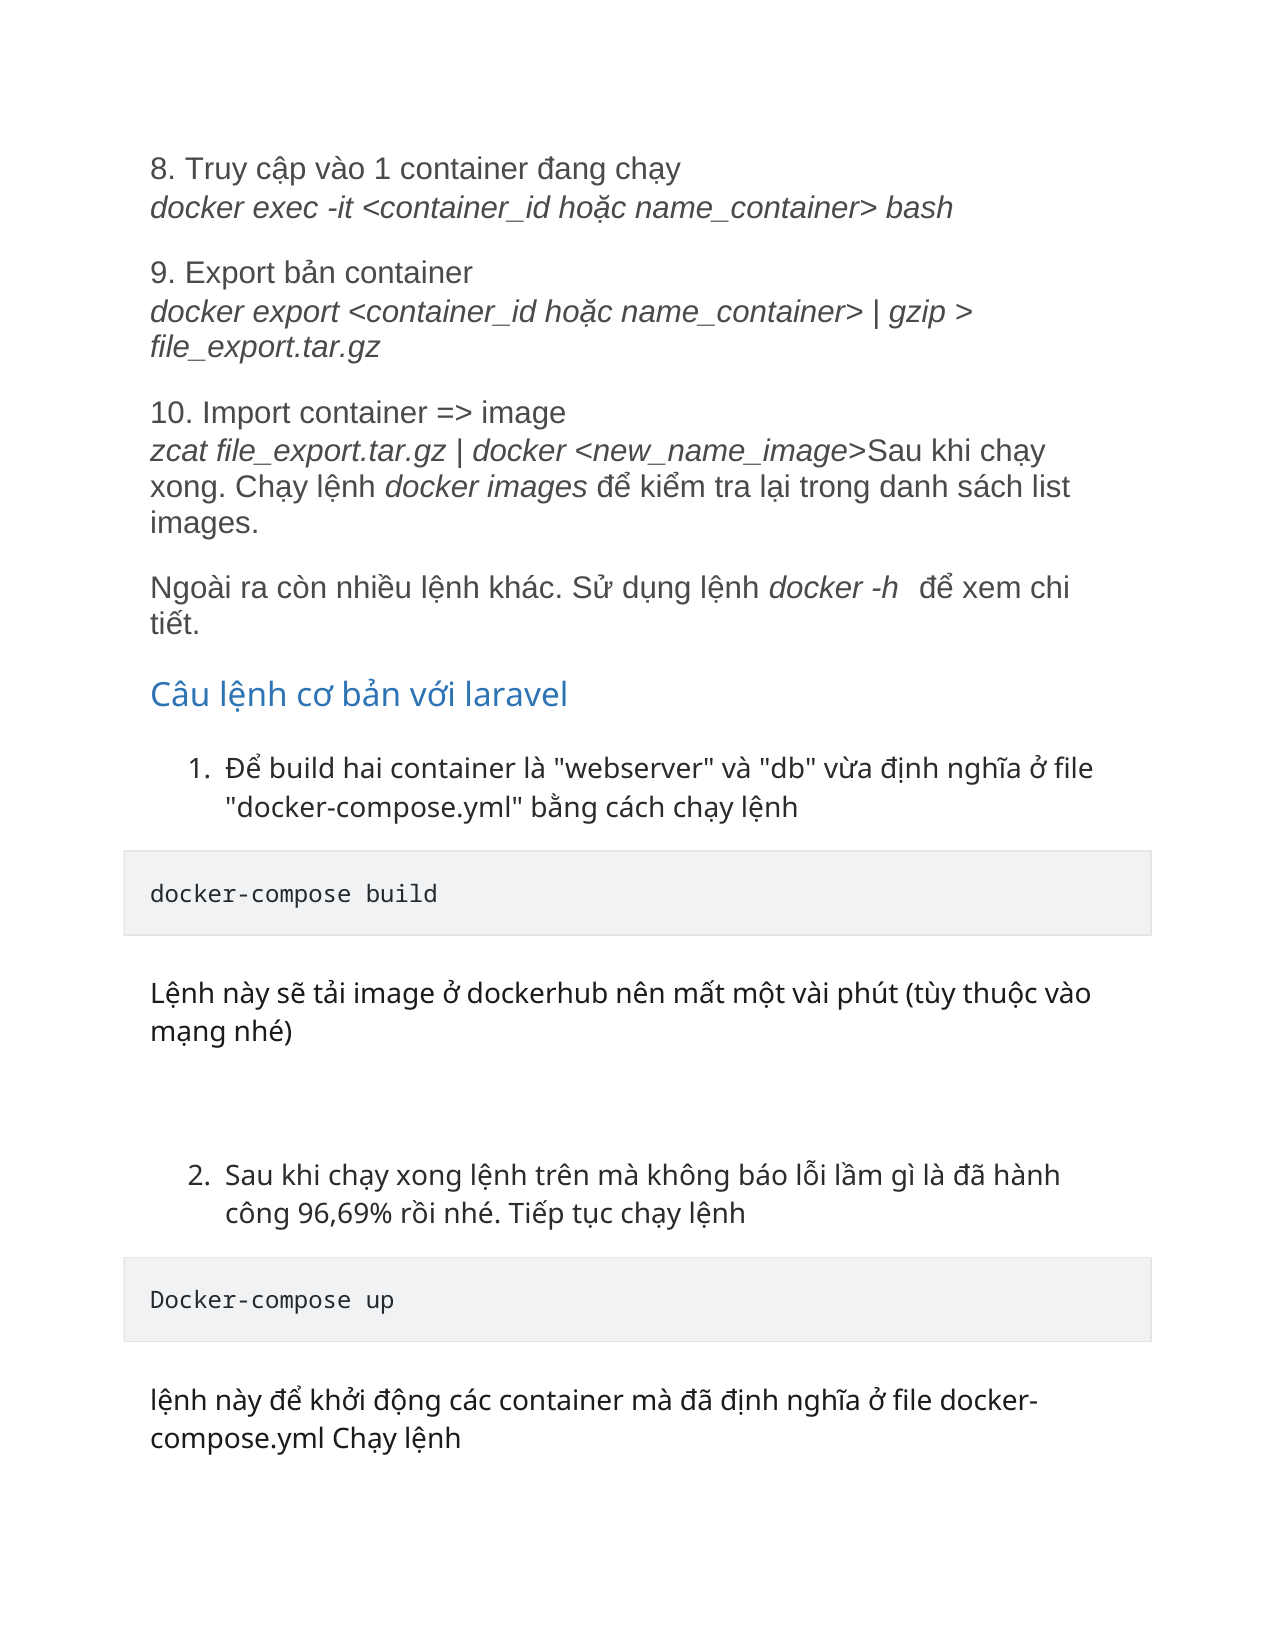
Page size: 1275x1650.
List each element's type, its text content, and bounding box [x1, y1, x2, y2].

text zcat file_export.tar.gz | docker <new_name_image>Sau khi chạy xong. Chạy lệnh docker images để kiểm tra lại trong danh sách list images. [150, 432, 1125, 540]
text docker-compose build [125, 852, 1150, 934]
subtitle 10. Import container => image [150, 394, 1125, 429]
text docker exec -it <container_id hoặc name_container> bash [150, 189, 1125, 225]
text Docker-compose up [125, 1258, 1150, 1341]
text Lệnh này sẽ tải image ở dockerhub nên mất một vài phút (tùy thuộc vào mạng nhé) [150, 973, 1125, 1050]
list Để build hai container là "webserver" và "db" vừa định nghĩa ở file "docker-compose.yml" bằng cách chạy lệnh [187, 748, 1125, 825]
subtitle 9. Export bản container [150, 254, 1125, 290]
subtitle Câu lệnh cơ bản với laravel [150, 670, 1125, 716]
text docker export <container_id hoặc name_container> | gzip > file_export.tar.gz [150, 293, 1125, 364]
subtitle 8. Truy cập vào 1 container đang chạy [150, 150, 1125, 186]
list Sau khi chạy xong lệnh trên mà không báo lỗi lầm gì là đã hành công 96,69% rồi nhé. Tiếp tục chạy lệnh [187, 1155, 1125, 1232]
text lệnh này để khởi động các container mà đã định nghĩa ở file docker-compose.yml Chạy lệnh [150, 1380, 1125, 1457]
text Ngoài ra còn nhiều lệnh khác. Sử dụng lệnh docker -h để xem chi tiết. [150, 569, 1125, 641]
